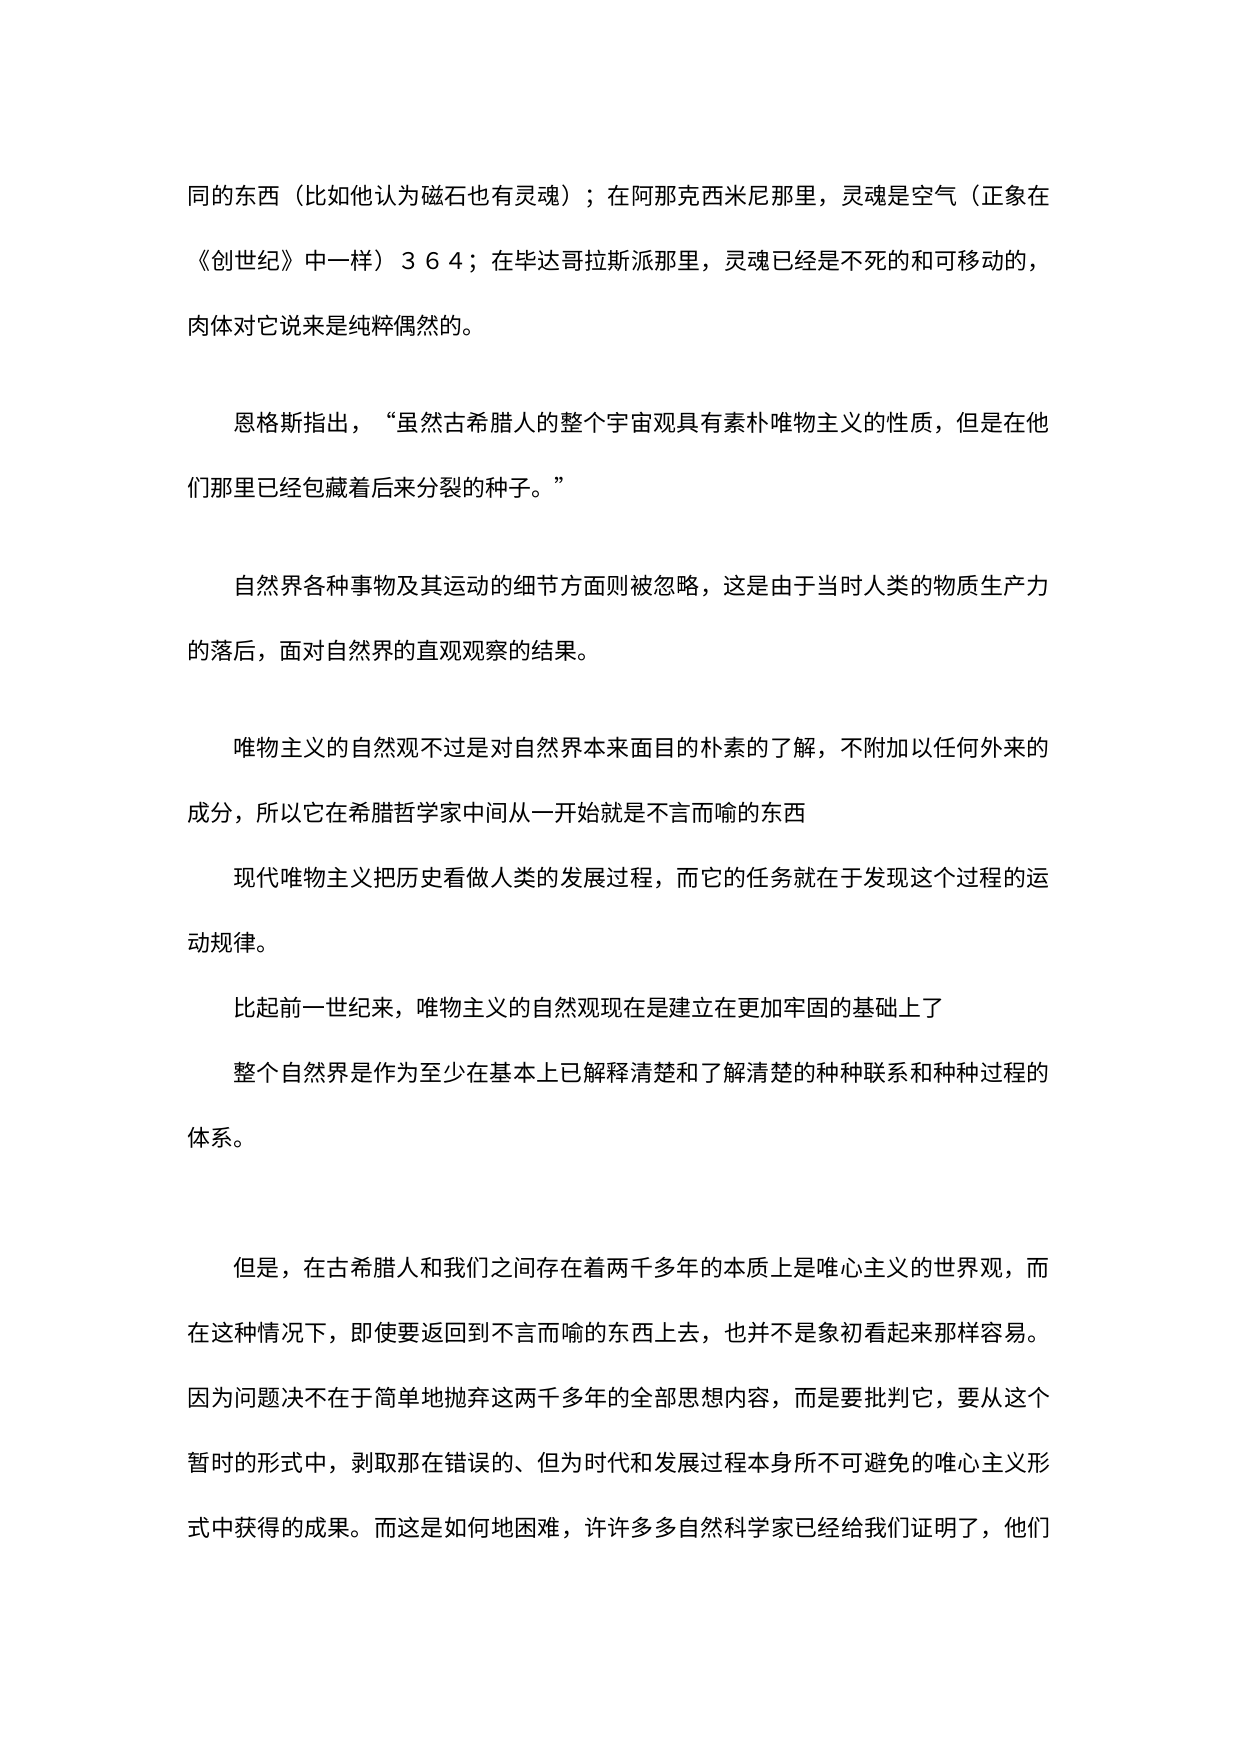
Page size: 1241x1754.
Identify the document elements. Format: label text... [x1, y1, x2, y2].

text 唯物主义的自然观不过是对自然界本来面目的朴素的了解，不附加以任何外来的成分，所以它在希腊哲学家中间从一开始就是不言而喻的东西 [187, 714, 1053, 844]
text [187, 1234, 1053, 1559]
text 整个自然界是作为至少在基本上已解释清楚和了解清楚的种种联系和种种过程的体系。 [187, 1039, 1053, 1169]
text 比起前一世纪来，唯物主义的自然观现在是建立在更加牢固的基础上了 [187, 974, 1053, 1039]
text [187, 162, 1053, 357]
text 自然界各种事物及其运动的细节方面则被忽略，这是由于当时人类的物质生产力的落后，面对自然界的直观观察的结果。 [187, 552, 1053, 682]
text 恩格斯指出，“虽然古希腊人的整个宇宙观具有素朴唯物主义的性质，但是在他们那里已经包藏着后来分裂的种子。” [187, 389, 1053, 519]
text 现代唯物主义把历史看做人类的发展过程，而它的任务就在于发现这个过程的运动规律。 [187, 844, 1053, 974]
